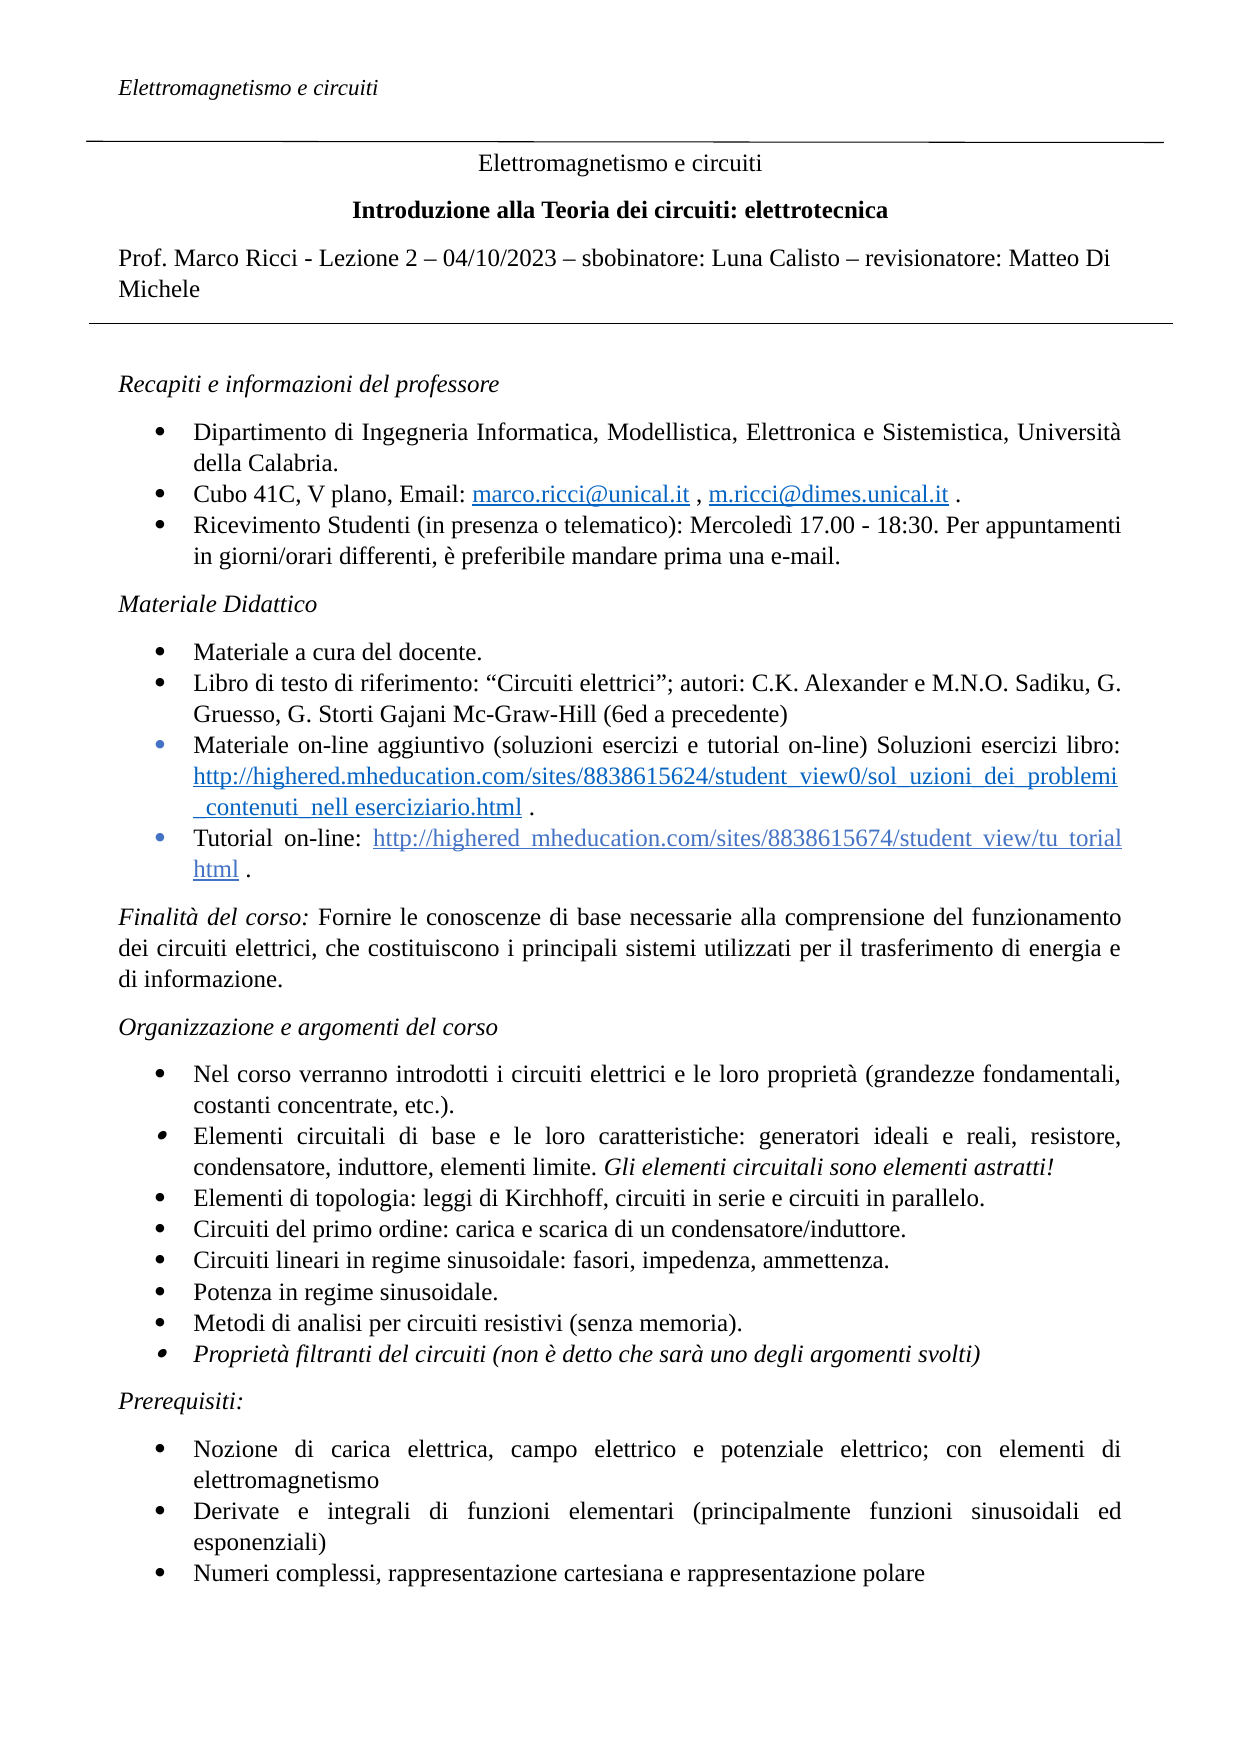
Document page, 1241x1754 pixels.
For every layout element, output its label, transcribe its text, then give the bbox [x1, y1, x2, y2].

list Metodi di analisi per circuiti resistivi (senza memoria). [156, 1308, 1122, 1336]
text Recapiti e informazioni del professore [118, 369, 1122, 398]
text Prerequisiti: [118, 1386, 1122, 1415]
list Derivate e integrali di funzioni elementari (principalmente funzioni sinusoidali ed esponenziali) [156, 1496, 1122, 1556]
list Dipartimento di Ingegneria Informatica, Modellistica, Elettronica e Sistemistica, Università della Calabria. [156, 417, 1122, 477]
list Potenza in regime sinusoidale. [156, 1277, 1122, 1305]
text Finalità del corso: Fornire le conoscenze di base necessarie alla comprensione del funzionamento dei circuiti elettrici, che costituiscono i principali sistemi utilizzati per il trasferimento di energia e di informazione. [118, 902, 1122, 993]
list Elementi di topologia: leggi di Kirchhoff, circuiti in serie e circuiti in parallelo. [156, 1183, 1122, 1212]
list Elementi circuitali di base e le loro caratteristiche: generatori ideali e reali, resistore, condensatore, induttore, elementi limite. Gli elementi circuitali sono elementi astratti! [156, 1121, 1122, 1181]
text Elettromagnetismo e circuiti [118, 148, 1122, 176]
list Nel corso verranno introdotti i circuiti elettrici e le loro proprietà (grandezze fondamentali, costanti concentrate, etc.). [156, 1059, 1122, 1119]
list Cubo 41C, V plano, Email: marco.ricci@unical.it , m.ricci@dimes.unical.it . [156, 479, 1122, 508]
text Prof. Marco Ricci - Lezione 2 – 04/10/2023 – sbobinatore: Luna Calisto – revisionatore: Matteo Di Michele [118, 243, 1122, 303]
text Organizzazione e argomenti del corso [118, 1012, 1122, 1040]
list Proprietà filtranti del circuiti (non è detto che sarà uno degli argomenti svolti) [156, 1339, 1122, 1367]
list Numeri complessi, rappresentazione cartesiana e rappresentazione polare [156, 1558, 1122, 1587]
list Materiale a cura del docente. [156, 637, 1122, 666]
list Nozione di carica elettrica, campo elettrico e potenziale elettrico; con elementi di elettromagnetismo [156, 1434, 1122, 1494]
list Libro di testo di riferimento: “Circuiti elettrici”; autori: C.K. Alexander e M.N.O. Sadiku, G. Gruesso, G. Storti Gajani Mc-Graw-Hill (6ed a precedente) [156, 668, 1122, 728]
list Ricevimento Studenti (in presenza o telematico): Mercoledì 17.00 - 18:30. Per appuntamenti in giorni/orari differenti, è preferibile mandare prima una e-mail. [156, 510, 1122, 570]
list Circuiti del primo ordine: carica e scarica di un condensatore/induttore. [156, 1214, 1122, 1243]
list Tutorial on-line: http://highered mheducation.com/sites/8838615674/student view/tu torial html . [156, 823, 1122, 883]
text Materiale Didattico [118, 589, 1122, 618]
list Materiale on-line aggiuntivo (soluzioni esercizi e tutorial on-line) Soluzioni esercizi libro: http://highered.mheducation.com/sites/8838615624/student_view0/sol_uzioni_dei_problemi_contenuti_nell eserciziario.html . [156, 730, 1122, 821]
text Introduzione alla Teoria dei circuiti: elettrotecnica [118, 195, 1122, 224]
list Circuiti lineari in regime sinusoidale: fasori, impedenza, ammettenza. [156, 1246, 1122, 1274]
